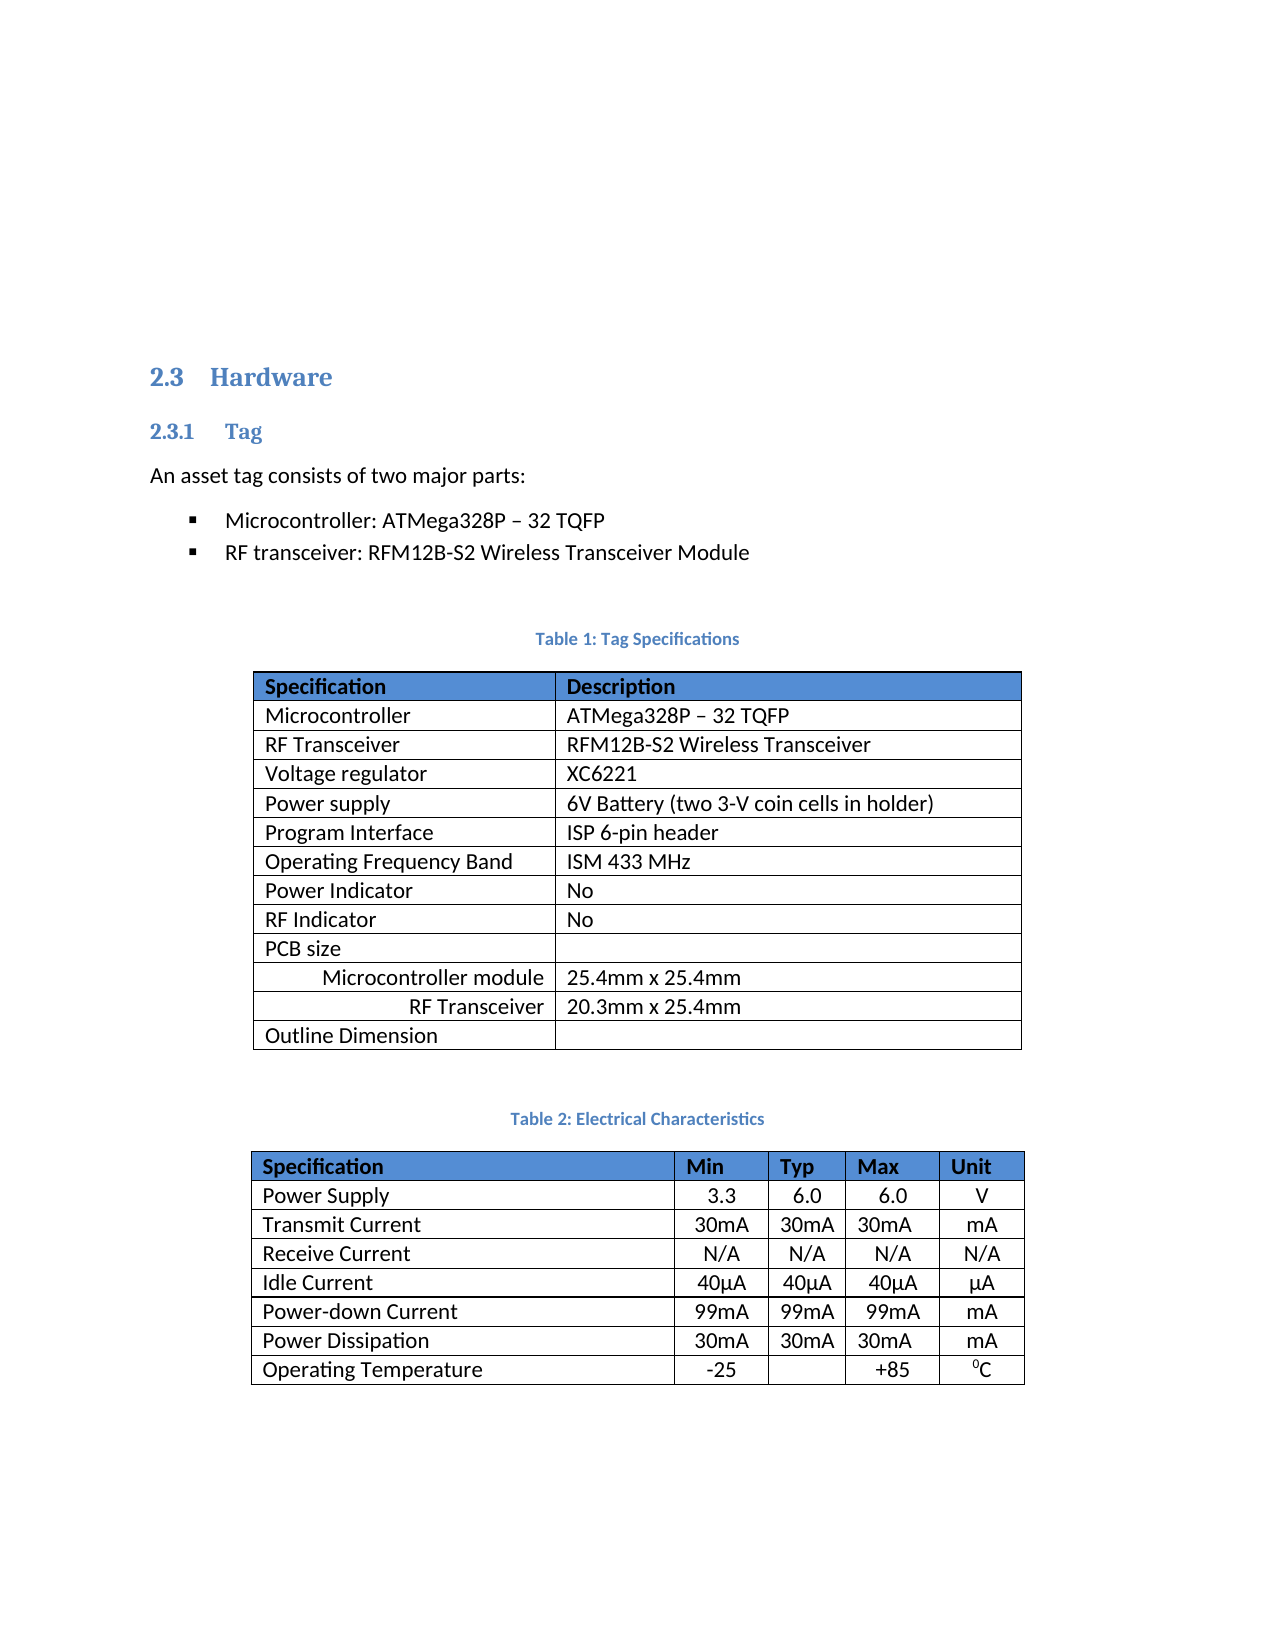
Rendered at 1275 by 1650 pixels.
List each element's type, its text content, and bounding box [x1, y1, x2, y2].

table_cell [556, 934, 1021, 962]
table_cell No [556, 876, 1021, 904]
table_cell Operating Temperature [252, 1356, 674, 1384]
table_cell Voltage regulator [254, 760, 555, 788]
text An asset tag consists of two major parts: [150, 461, 1125, 489]
table_cell ATMega328P – 32 TQFP [556, 701, 1021, 729]
table_cell No [556, 905, 1021, 933]
table_cell 20.3mm x 25.4mm [556, 992, 1021, 1020]
table_cell 40µA [769, 1269, 845, 1296]
table_cell N/A [675, 1239, 768, 1267]
table_cell RF Transceiver [254, 731, 555, 758]
table_cell 0C [940, 1356, 1024, 1384]
table_cell mA [940, 1210, 1024, 1238]
table_cell PCB size [254, 934, 555, 962]
table_cell mA [940, 1298, 1024, 1326]
table_cell 99mA [675, 1298, 768, 1326]
table_header Max [846, 1152, 939, 1180]
list Microcontroller: ATMega328P – 32 TQFP [187, 506, 1125, 534]
table_cell N/A [940, 1239, 1024, 1267]
table_cell N/A [846, 1239, 939, 1267]
subtitle Tag [150, 419, 1125, 445]
table_cell [769, 1356, 845, 1384]
table_cell 6.0 [846, 1181, 939, 1209]
table_cell Transmit Current [252, 1210, 674, 1238]
table_cell 30mA [675, 1327, 768, 1354]
table_header Typ [769, 1152, 845, 1180]
table_cell 40µA [846, 1269, 939, 1296]
table_cell Power Indicator [254, 876, 555, 904]
table_cell 30mA [846, 1210, 939, 1238]
table_cell 30mA [769, 1210, 845, 1238]
table_cell Outline Dimension [254, 1021, 555, 1049]
table_cell ISP 6-pin header [556, 818, 1021, 846]
subtitle Hardware [150, 362, 1125, 393]
table_cell 30mA [675, 1210, 768, 1238]
table_cell RFM12B-S2 Wireless Transceiver [556, 731, 1021, 758]
table_header Specification [252, 1152, 674, 1180]
table_cell N/A [769, 1239, 845, 1267]
table_cell RF Transceiver [254, 992, 555, 1020]
table_cell Microcontroller module [254, 963, 555, 991]
list RF transceiver: RFM12B-S2 Wireless Transceiver Module [187, 538, 1125, 566]
table_cell RF Indicator [254, 905, 555, 933]
table_cell Power Supply [252, 1181, 674, 1209]
table_cell Microcontroller [254, 701, 555, 729]
table_cell Power-down Current [252, 1298, 674, 1326]
table_cell [556, 1021, 1021, 1049]
table_cell 30mA [846, 1327, 939, 1354]
table_header Unit [940, 1152, 1024, 1180]
table_cell Power Dissipation [252, 1327, 674, 1354]
table_cell Program Interface [254, 818, 555, 846]
table_cell XC6221 [556, 760, 1021, 788]
table_header Description [556, 673, 1021, 700]
table_cell +85 [846, 1356, 939, 1384]
table_cell 25.4mm x 25.4mm [556, 963, 1021, 991]
table_cell 3.3 [675, 1181, 768, 1209]
table_cell 6.0 [769, 1181, 845, 1209]
table_cell Idle Current [252, 1269, 674, 1296]
table_cell ISM 433 MHz [556, 847, 1021, 875]
table_cell -25 [675, 1356, 768, 1384]
table_cell 99mA [846, 1298, 939, 1326]
table_cell Power supply [254, 789, 555, 817]
table_cell V [940, 1181, 1024, 1209]
table_cell Receive Current [252, 1239, 674, 1267]
table_cell 30mA [769, 1327, 845, 1354]
table_cell 40µA [675, 1269, 768, 1296]
table_cell Operating Frequency Band [254, 847, 555, 875]
table_cell µA [940, 1269, 1024, 1296]
table_header Specification [254, 673, 555, 700]
table_cell 99mA [769, 1298, 845, 1326]
table_cell mA [940, 1327, 1024, 1354]
table_header Min [675, 1152, 768, 1180]
table_cell 6V Battery (two 3-V coin cells in holder) [556, 789, 1021, 817]
